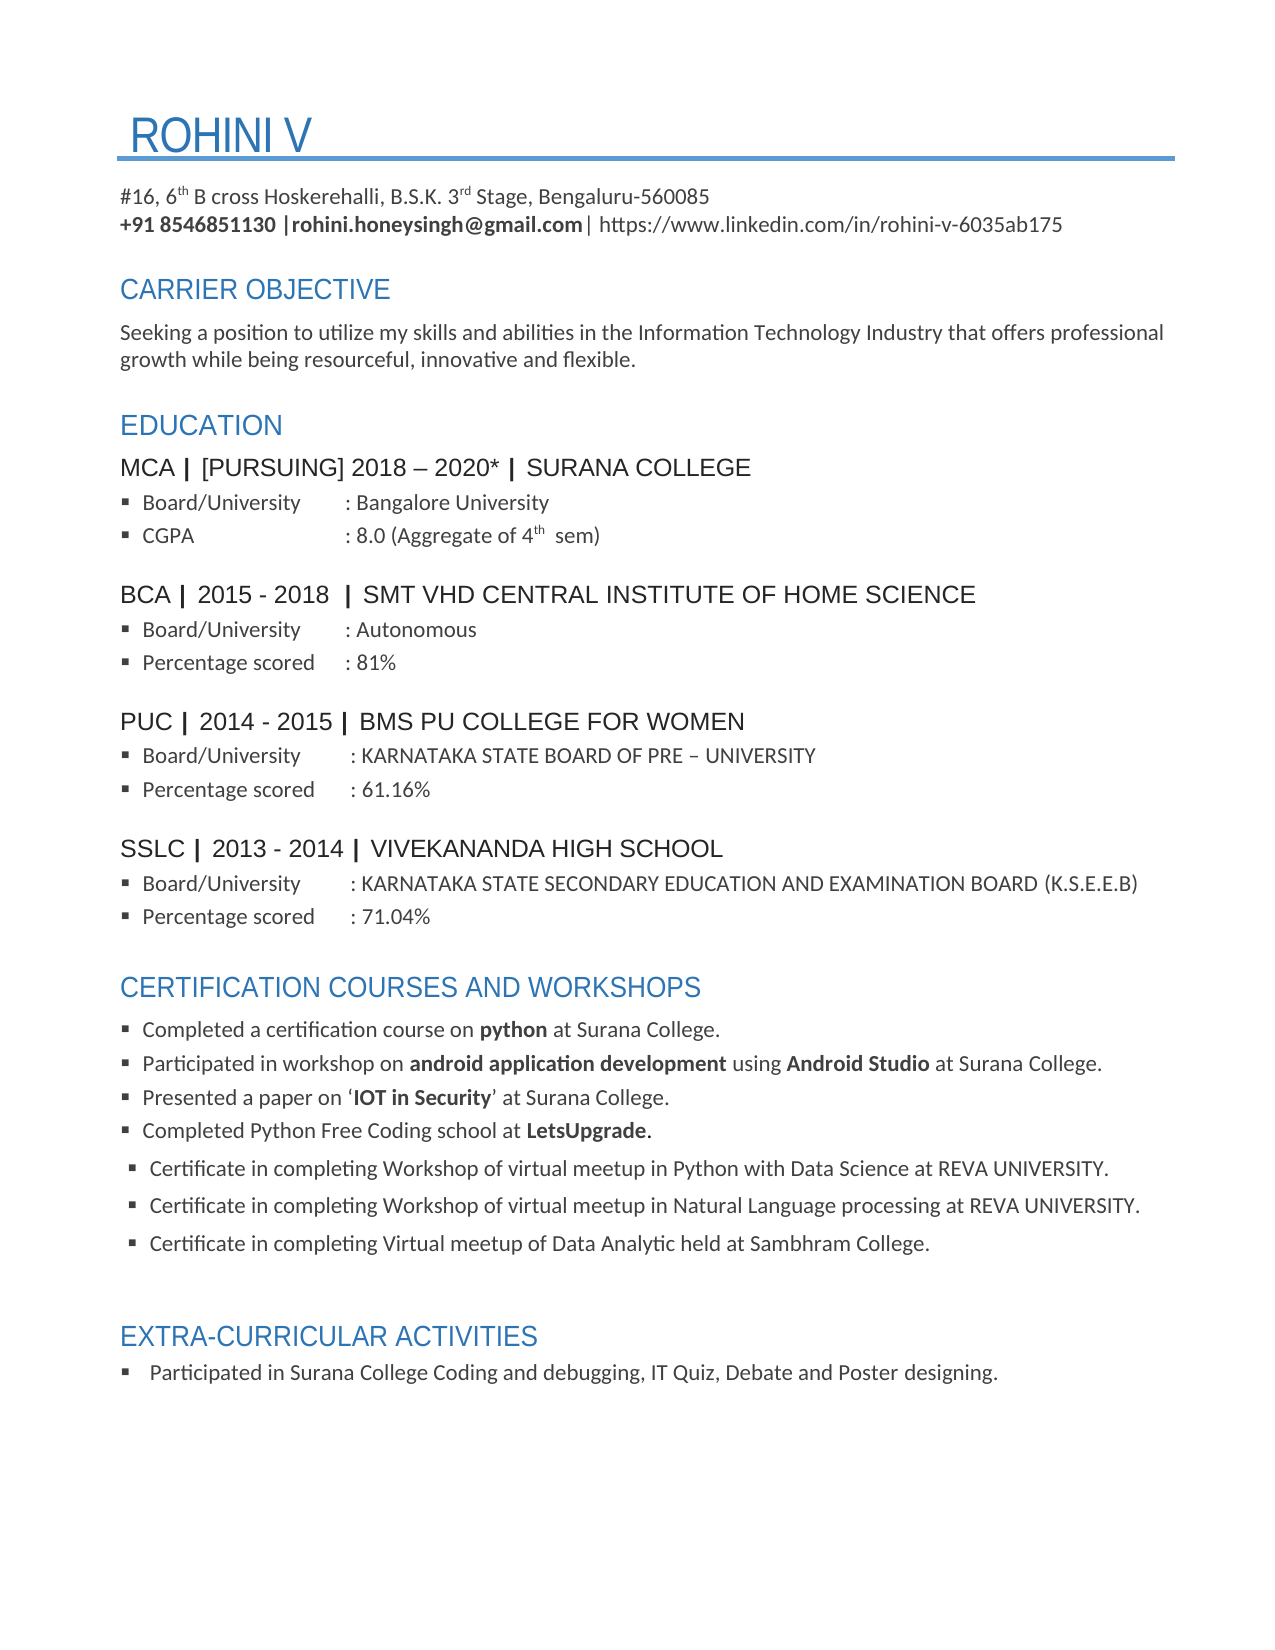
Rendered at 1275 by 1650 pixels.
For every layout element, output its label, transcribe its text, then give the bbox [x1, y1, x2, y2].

subtitle MCA | [PURSUING] 2018 – 2020* | SURANA COLLEGE [120, 453, 1196, 482]
list Percentage scored : 61.16% [120, 775, 1196, 803]
list Certificate in completing Workshop of virtual meetup in Natural Language processing at REVA UNIVERSITY. [127, 1191, 1196, 1219]
subtitle BCA | 2015 - 2018 | SMT VHD CENTRAL INSTITUTE OF HOME SCIENCE [120, 580, 1196, 609]
list Certificate in completing Workshop of virtual meetup in Python with Data Science at REVA UNIVERSITY. [127, 1154, 1196, 1182]
text +91 8546851130 |rohini.honeysingh@gmail.com| https://www.linkedin.com/in/rohini-v-6035ab175 [120, 210, 1196, 238]
subtitle EDUCATION [120, 408, 1196, 441]
list Participated in Surana College Coding and debugging, IT Quiz, Debate and Poster designing. [120, 1358, 1172, 1386]
subtitle CERTIFICATION COURSES AND WORKSHOPS [120, 969, 1196, 1003]
list Board/University : Bangalore University [120, 488, 1196, 516]
list CGPA : 8.0 (Aggregate of 4th sem) [120, 521, 1196, 549]
subtitle SSLC | 2013 - 2014 | VIVEKANANDA HIGH SCHOOL [120, 834, 1196, 863]
list Completed a certification course on python at Surana College. [120, 1015, 1196, 1043]
subtitle EXTRA-CURRICULAR ACTIVITIES [120, 1318, 1196, 1352]
list Participated in workshop on android application development using Android Studio at Surana College. [120, 1049, 1196, 1077]
list Board/University : KARNATAKA STATE SECONDARY EDUCATION AND EXAMINATION BOARD (K.S.E.E.B) [120, 869, 1196, 897]
list Board/University : KARNATAKA STATE BOARD OF PRE – UNIVERSITY [120, 742, 1196, 770]
subtitle PUC | 2014 - 2015 | BMS PU COLLEGE FOR WOMEN [120, 707, 1196, 736]
text #16, 6th B cross Hoskerehalli, B.S.K. 3rd Stage, Bengaluru-560085 [120, 182, 1196, 210]
text Seeking a position to utilize my skills and abilities in the Information Technology Industry that offers professional growth while being resourceful, innovative and flexible. [120, 318, 1169, 374]
subtitle CARRIER OBJECTIVE [120, 272, 1196, 306]
list Certificate in completing Virtual meetup of Data Analytic held at Sambhram College. [127, 1229, 1196, 1257]
list Percentage scored : 71.04% [120, 902, 1196, 930]
title ROHINI V [117, 108, 1196, 164]
list Percentage scored : 81% [120, 648, 1196, 676]
list Board/University : Autonomous [120, 615, 1196, 643]
list Completed Python Free Coding school at LetsUpgrade. [120, 1116, 1196, 1144]
list Presented a paper on ‘IOT in Security’ at Surana College. [120, 1083, 1196, 1111]
